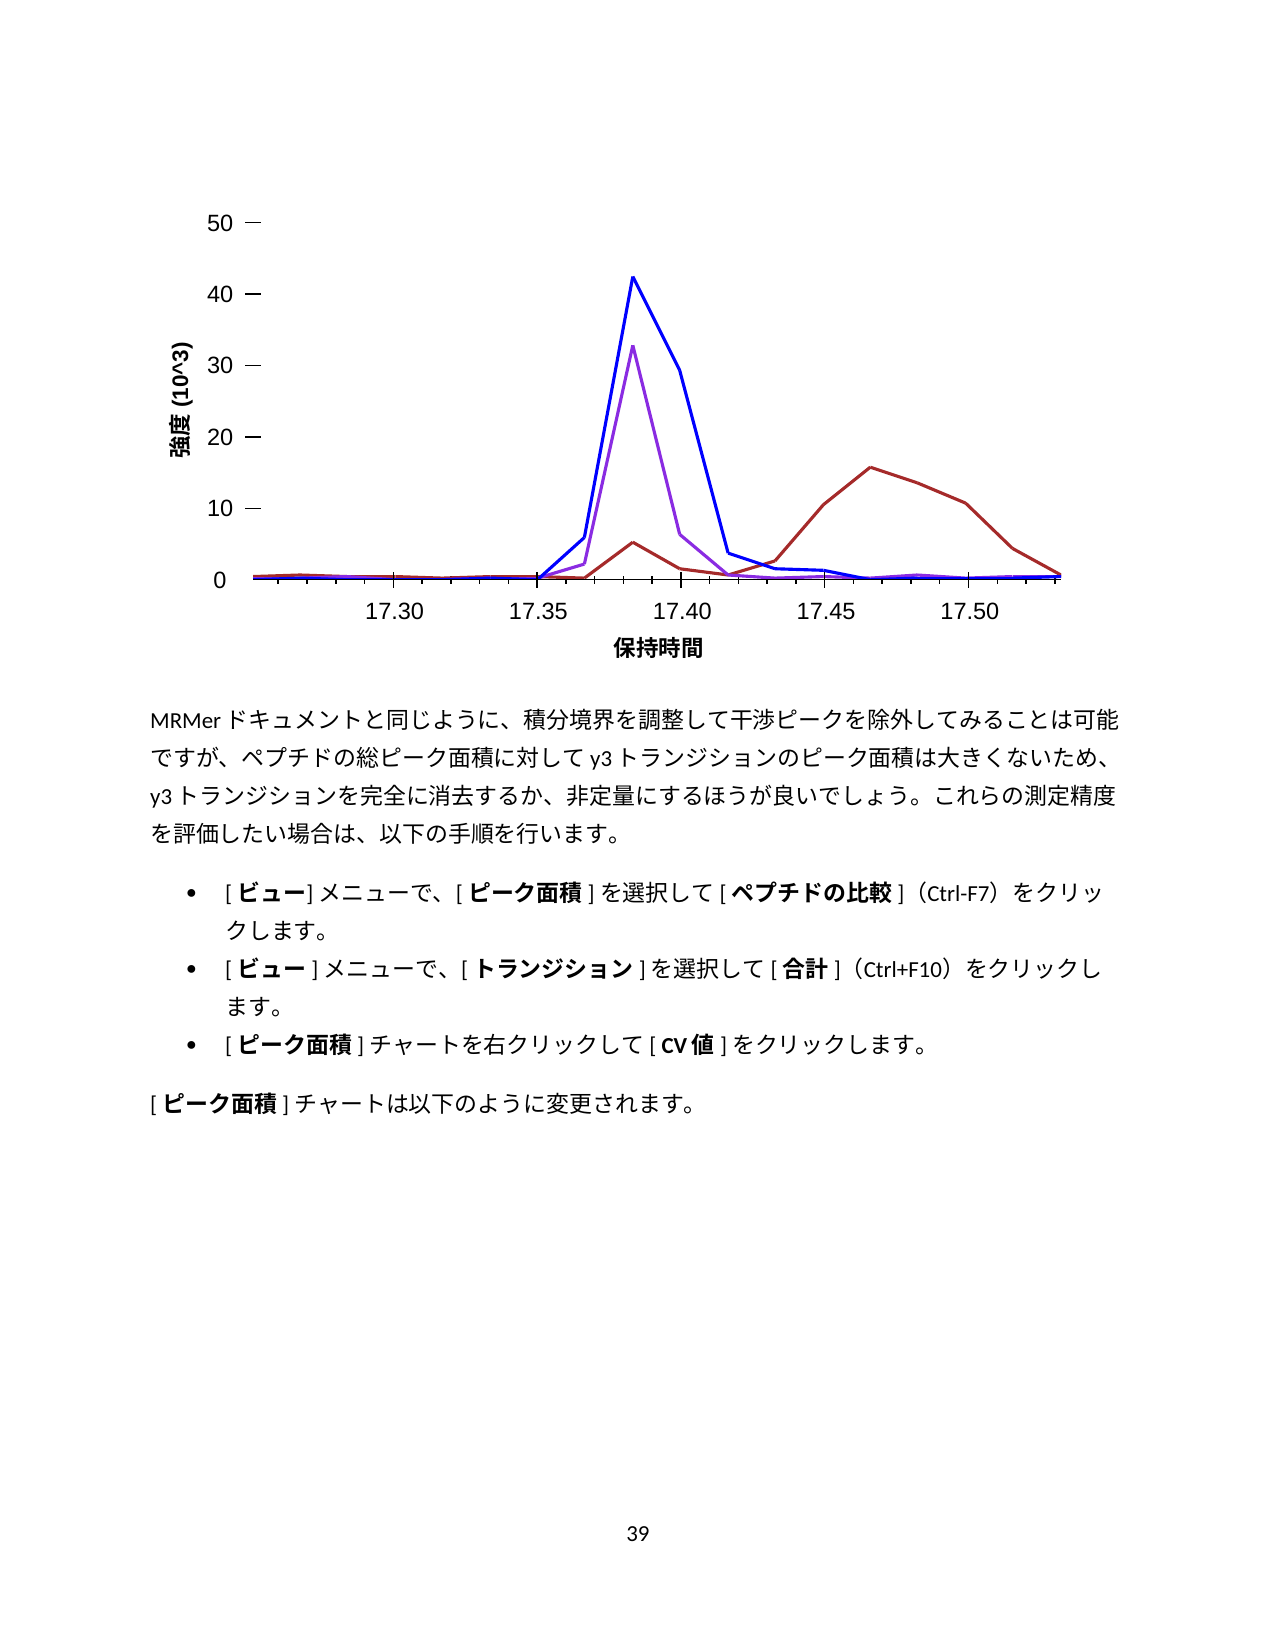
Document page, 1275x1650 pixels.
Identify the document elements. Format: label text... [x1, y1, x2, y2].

list [ ビュー] メニューで、[ ピーク面積 ] を選択して [ ペプチドの比較 ]（Ctrl-F7）をクリックします。 [187, 875, 1125, 946]
list [ ピーク面積 ] チャートを右クリックして [ CV値 ] をクリックします。 [187, 1027, 1125, 1061]
list [ ビュー ] メニューで、[ トランジション ] を選択して [ 合計 ]（Ctrl+F10）をクリックします。 [187, 951, 1125, 1022]
text MRMerドキュメントと同じように、積分境界を調整して干渉ピークを除外してみることは可能ですが、ペプチドの総ピーク面積に対してy3トランジションのピーク面積は大きくないため、y3トランジションを完全に消去するか、非定量にするほうが良いでしょう。これらの測定精度を評価したい場合は、以下の手順を行います。 [150, 702, 1125, 849]
text [ ピーク面積 ] チャートは以下のように変更されます。 [150, 1086, 1125, 1119]
